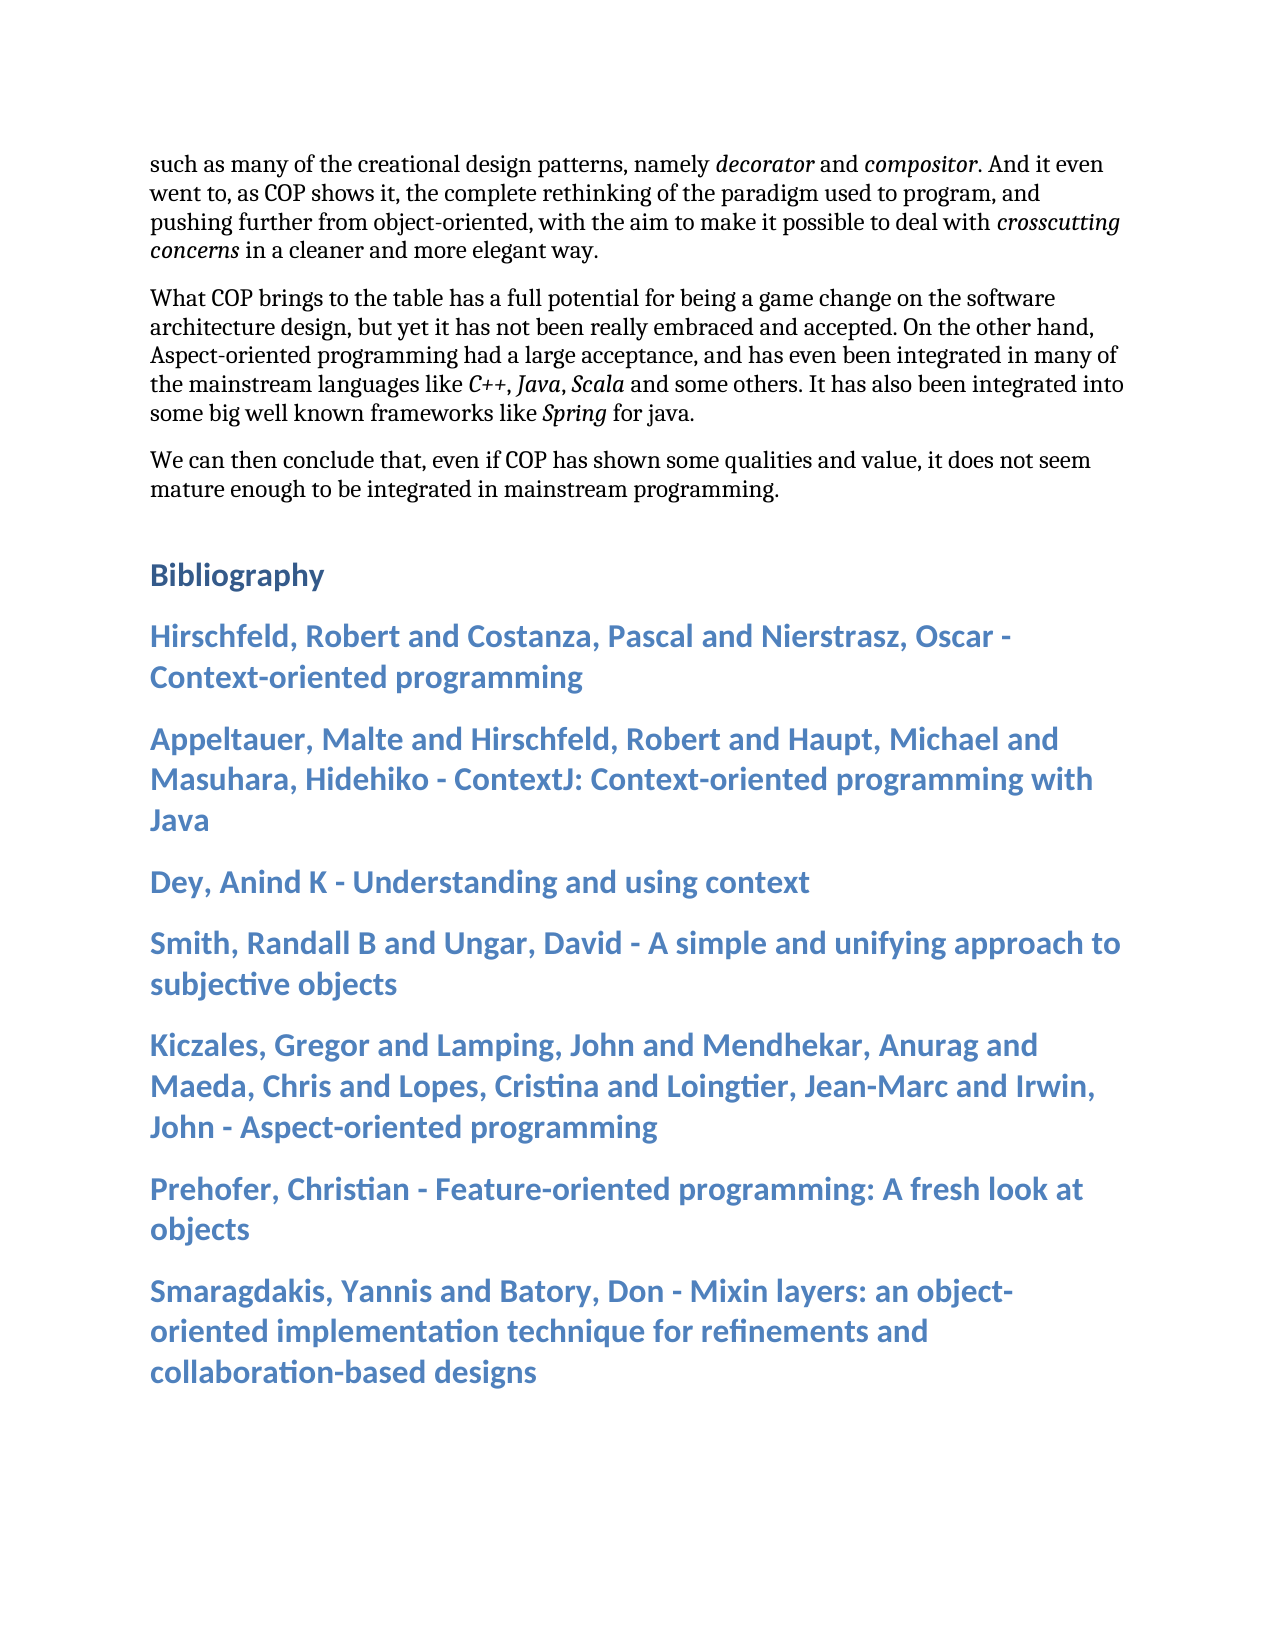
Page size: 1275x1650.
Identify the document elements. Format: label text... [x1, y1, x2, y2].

subtitle Hirschfeld, Robert and Costanza, Pascal and Nierstrasz, Oscar - Context-oriented programming [150, 615, 1125, 697]
subtitle Smith, Randall B and Ungar, David - A simple and unifying approach to subjective objects [150, 922, 1125, 1004]
subtitle Smaragdakis, Yannis and Batory, Don - Mixin layers: an object-oriented implementation technique for refinements and collaboration-based designs [150, 1270, 1125, 1392]
text What COP brings to the table has a full potential for being a game change on the software architecture design, but yet it has not been really embraced and accepted. On the other hand, Aspect-oriented programming had a large acceptance, and has even been integrated in many of the mainstream languages like C++, Java, Scala and some others. It has also been integrated into some big well known frameworks like Spring for java. [150, 284, 1125, 427]
text We can then conclude that, even if COP has shown some qualities and value, it does not seem mature enough to be integrated in mainstream programming. [150, 446, 1125, 504]
subtitle Appeltauer, Malte and Hirschfeld, Robert and Haupt, Michael and Masuhara, Hidehiko - ContextJ: Context-oriented programming with Java [150, 718, 1125, 840]
subtitle Kiczales, Gregor and Lamping, John and Mendhekar, Anurag and Maeda, Chris and Lopes, Cristina and Loingtier, Jean-Marc and Irwin, John - Aspect-oriented programming [150, 1024, 1125, 1147]
subtitle Bibliography [150, 554, 1125, 594]
subtitle Prehofer, Christian - Feature-oriented programming: A fresh look at objects [150, 1167, 1125, 1249]
subtitle Dey, Anind K - Understanding and using context [150, 861, 1125, 901]
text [150, 150, 1125, 265]
